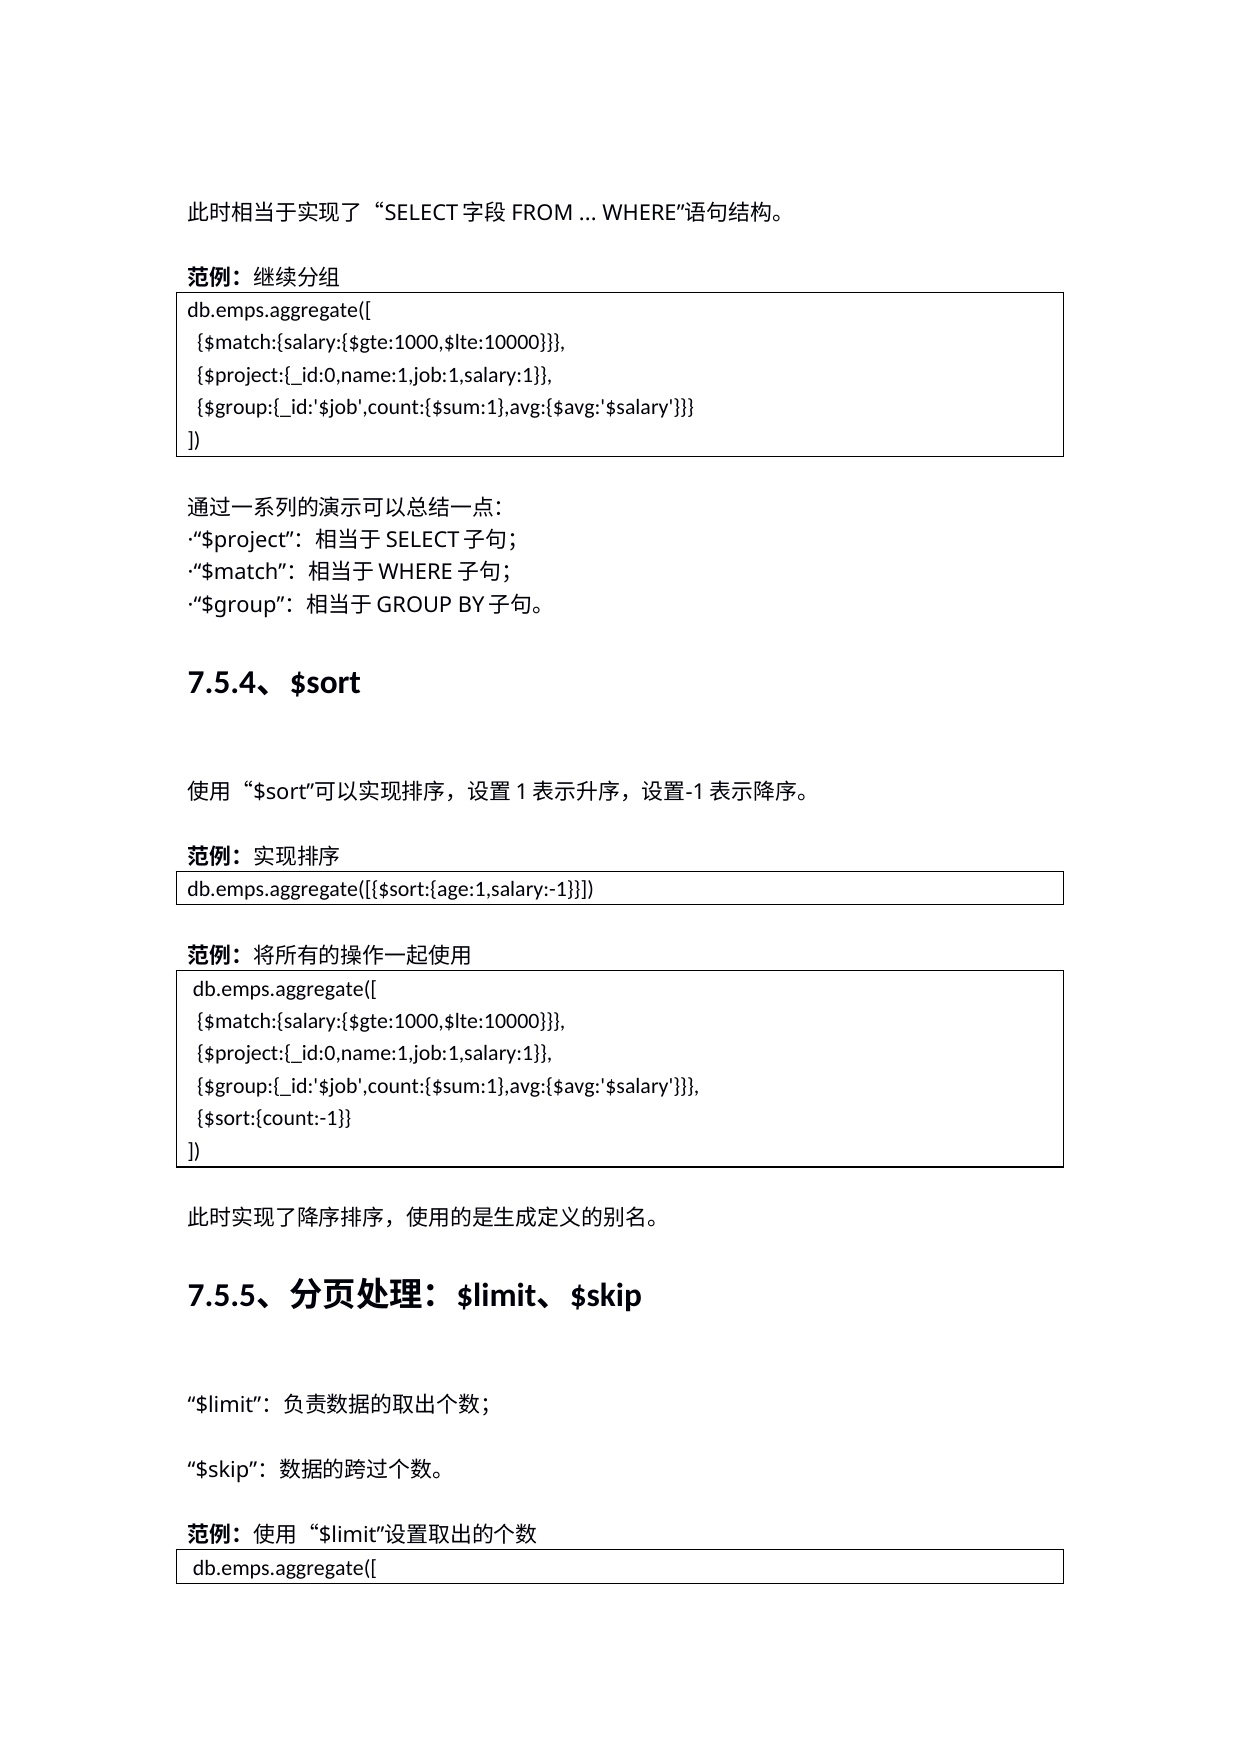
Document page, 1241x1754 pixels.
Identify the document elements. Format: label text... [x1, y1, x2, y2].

text 范例：将所有的操作一起使用 [187, 938, 1053, 970]
table_header db.emps.aggregate([{$sort:{age:1,salary:-1}}]) [177, 872, 1063, 904]
text 使用“$sort”可以实现排序，设置1表示升序，设置-1表示降序。 [187, 773, 1053, 806]
subtitle 7.5.4、$sort [187, 646, 1053, 711]
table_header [177, 1550, 1063, 1583]
text ·“$group”：相当于GROUP BY子句。 [187, 587, 1053, 619]
text ·“$match”：相当于WHERE子句； [187, 554, 1053, 587]
text 范例：实现排序 [187, 838, 1053, 871]
table_header db.emps.aggregate([ {$match:{salary:{$gte:1000,$lte:10000}}}, {$project:{_id:0,name:1,job:1,salary:1}}, {$group:{_id:'$job',count:{$sum:1},avg:{$avg:'$salary'}}}, {$sort:{count:-1}} ]) [177, 971, 1063, 1166]
text 此时实现了降序排序，使用的是生成定义的别名。 [187, 1200, 1053, 1232]
text “$limit”：负责数据的取出个数； [187, 1387, 1053, 1419]
table_header db.emps.aggregate([ {$match:{salary:{$gte:1000,$lte:10000}}}, {$project:{_id:0,name:1,job:1,salary:1}}, {$group:{_id:'$job',count:{$sum:1},avg:{$avg:'$salary'}}} ]) [177, 293, 1063, 456]
subtitle 7.5.5、分页处理：$limit、$skip [187, 1259, 1053, 1324]
text “$skip”：数据的跨过个数。 [187, 1452, 1053, 1484]
text 范例：继续分组 [187, 259, 1053, 292]
text 范例：使用“$limit”设置取出的个数 [187, 1517, 1053, 1549]
text 通过一系列的演示可以总结一点： [187, 489, 1053, 522]
text ·“$project”：相当于SELECT子句； [187, 522, 1053, 554]
text 此时相当于实现了“SELECT字段 FROM ... WHERE”语句结构。 [187, 194, 1053, 227]
